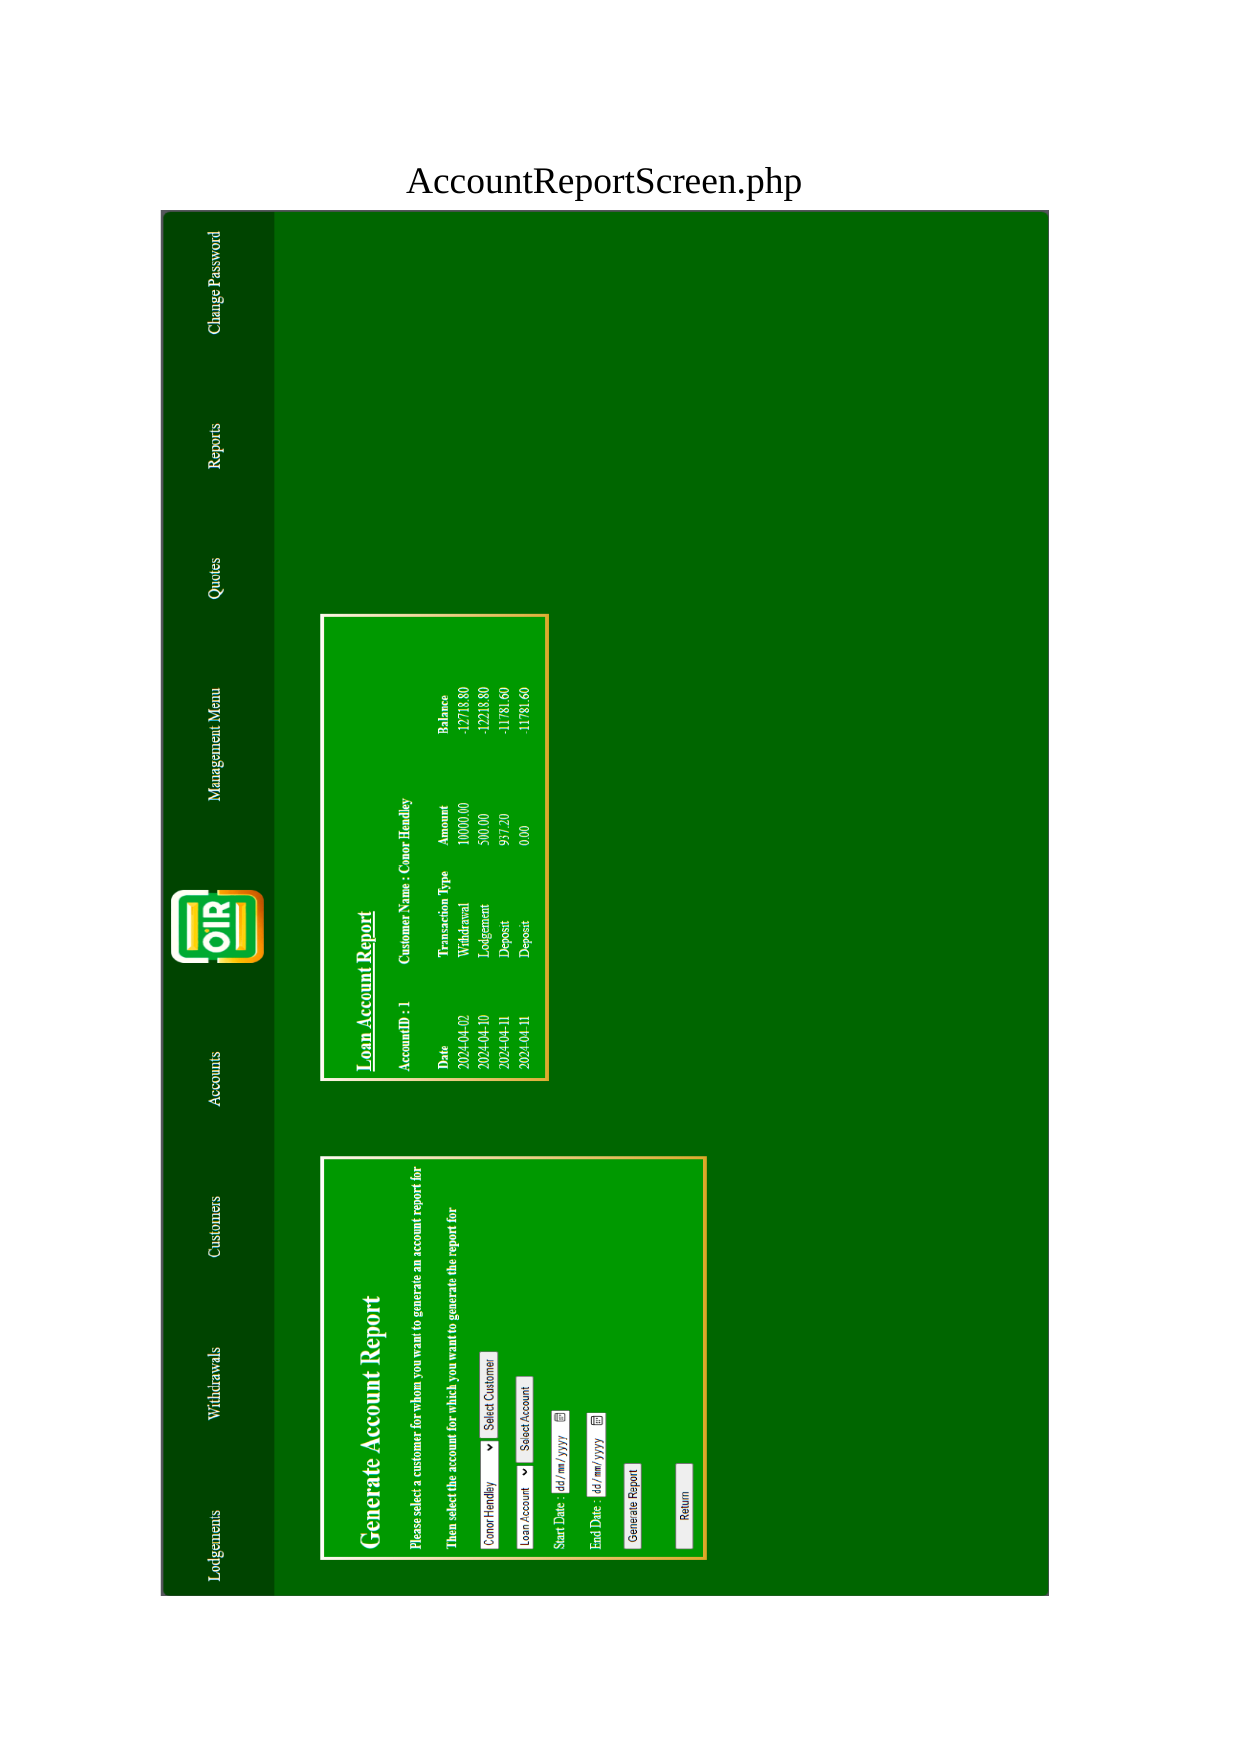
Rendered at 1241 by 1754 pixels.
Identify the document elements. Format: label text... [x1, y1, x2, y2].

picture [162, 211, 1049, 1596]
subtitle AccountReportScreen.php [118, 158, 1090, 201]
